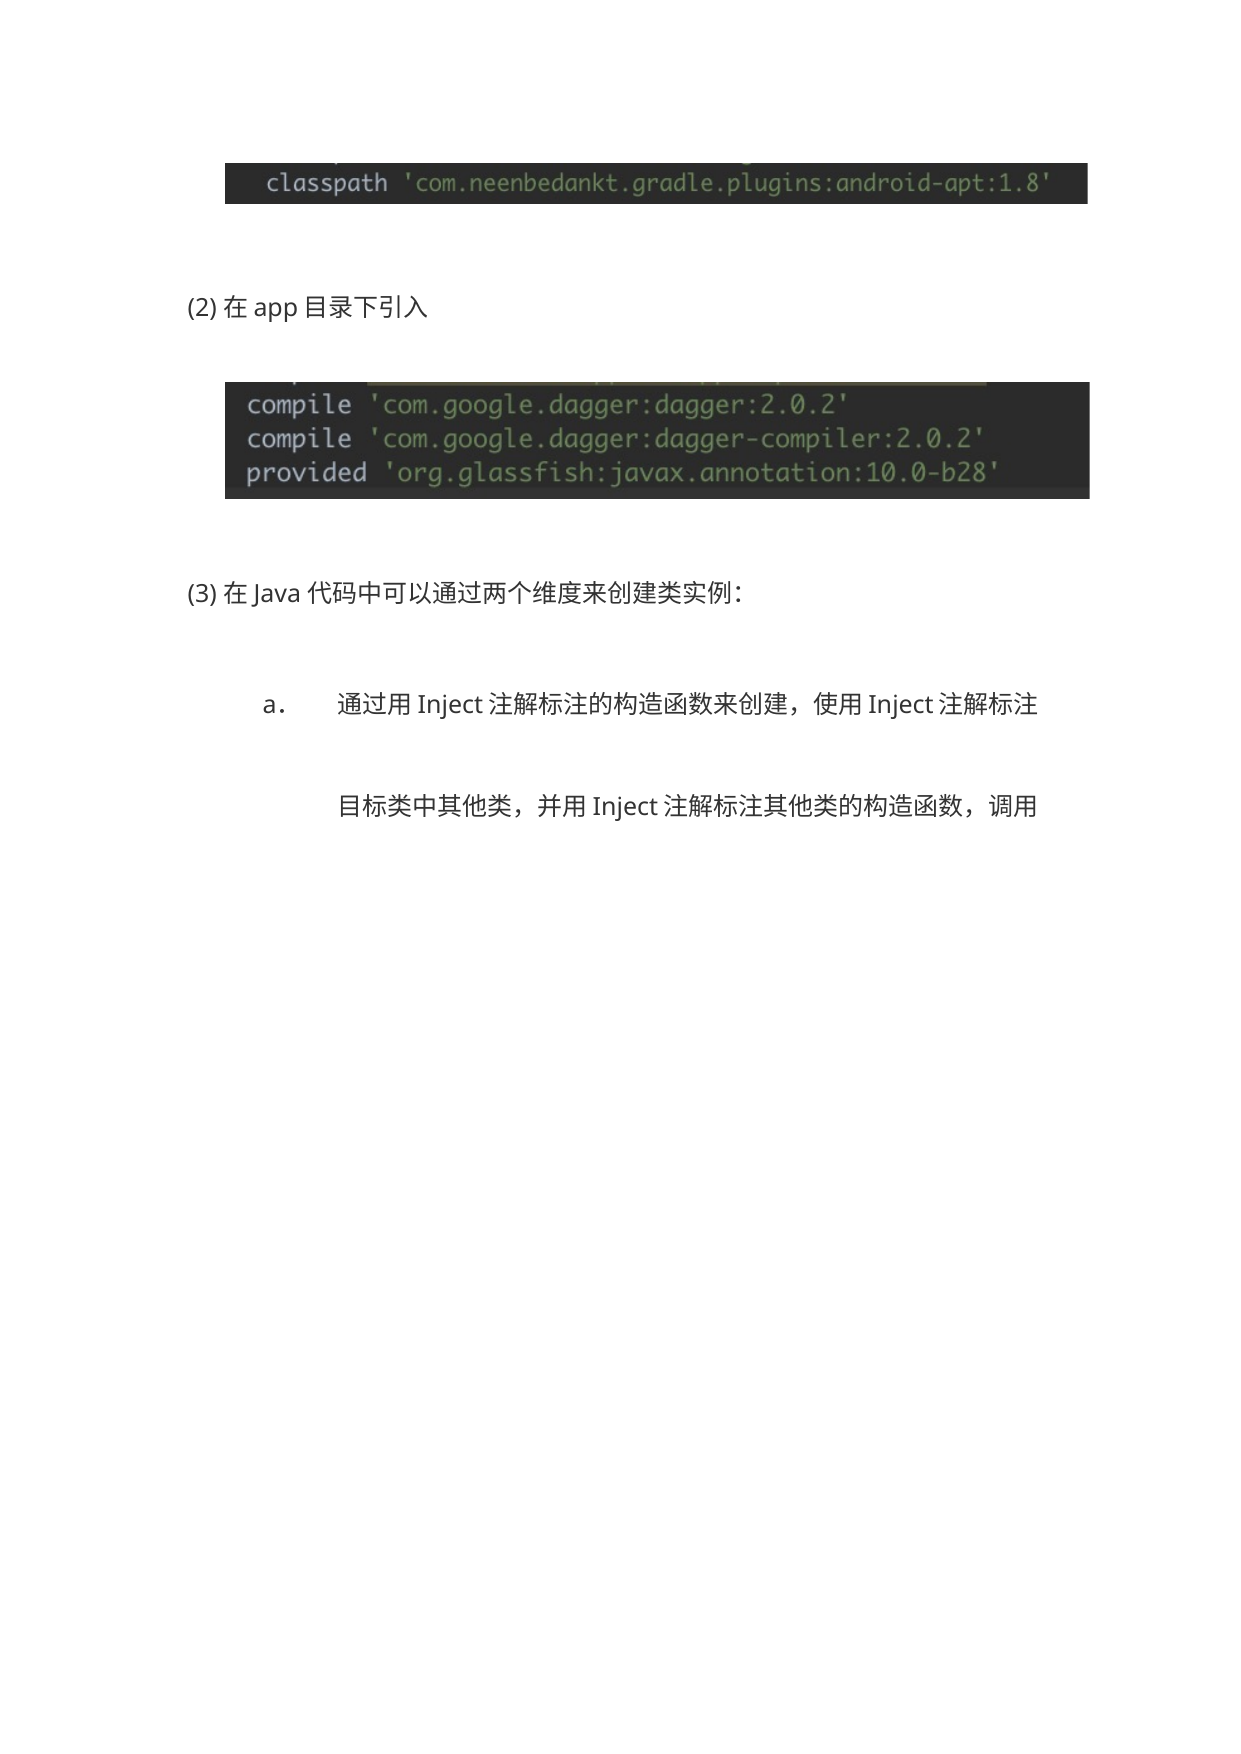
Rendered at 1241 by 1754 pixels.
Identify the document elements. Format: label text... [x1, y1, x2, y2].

list 通过用Inject注解标注的构造函数来创建，使用Inject注解标注目标类中其他类，并用Inject注解标注其他类的构造函数，调用Component（注入器）的injectXXX（Object）方法开始注入： [262, 668, 1053, 838]
text (2) 在app目录下引入 [187, 271, 1053, 339]
text (3) 在Java 代码中可以通过两个维度来创建类实例： [187, 557, 1053, 625]
picture [225, 163, 1088, 204]
picture [225, 382, 1090, 499]
